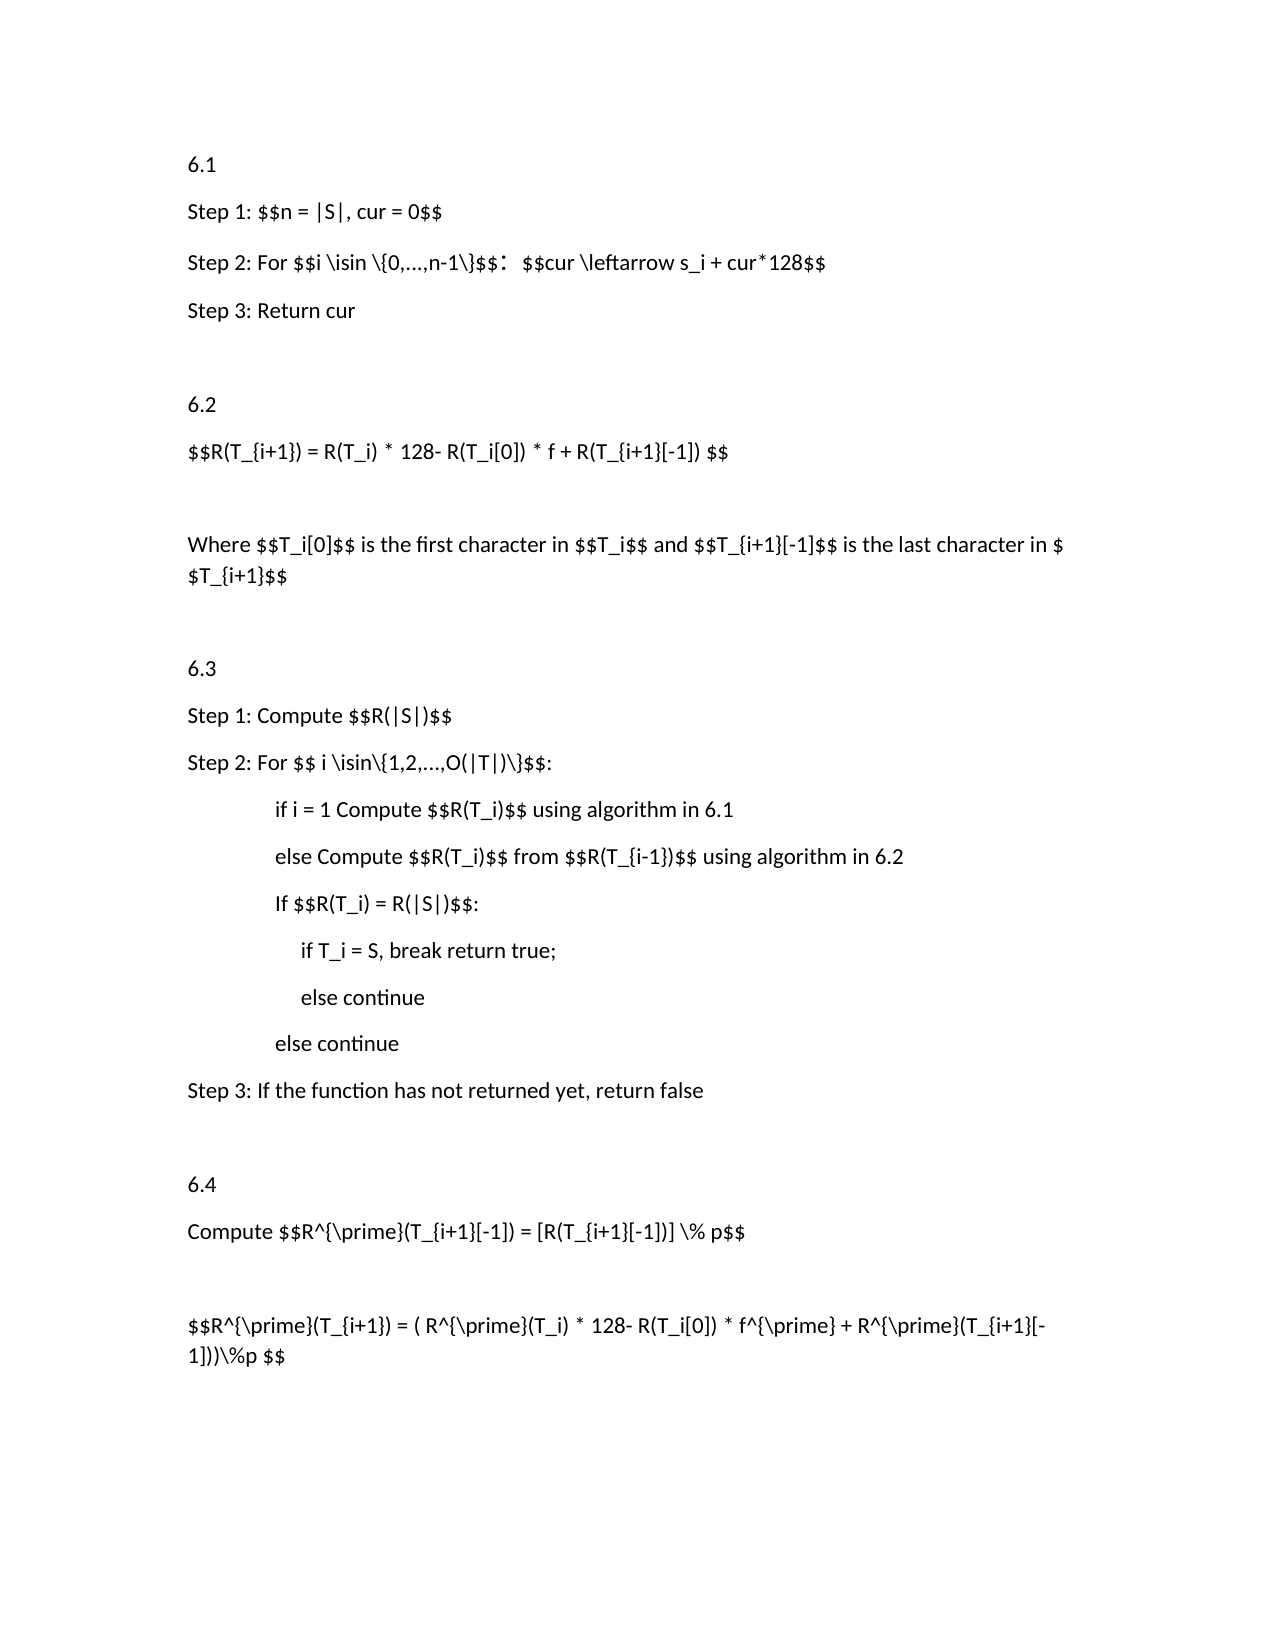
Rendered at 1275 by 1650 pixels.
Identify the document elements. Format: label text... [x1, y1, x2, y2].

text else Compute $$R(T_i)$$ from $$R(T_{i-1})$$ using algorithm in 6.2 [187, 842, 1087, 870]
text 6.3 [187, 654, 1087, 683]
text if i = 1 Compute $$R(T_i)$$ using algorithm in 6.1 [187, 795, 1087, 823]
text else continue [187, 983, 1087, 1011]
text 6.2 [187, 390, 1087, 418]
text $$R(T_{i+1}) = R(T_i) * 128- R(T_i[0]) * f + R(T_{i+1}[-1]) $$ [187, 437, 1087, 465]
text $$R^{\prime}(T_{i+1}) = ( R^{\prime}(T_i) * 128- R(T_i[0]) * f^{\prime} + R^{\prime}(T_{i+1}[-1]))\%p $$ [187, 1311, 1087, 1369]
text 6.1 [187, 150, 1087, 178]
text Compute $$R^{\prime}(T_{i+1}[-1]) = [R(T_{i+1}[-1])] \% p$$ [187, 1217, 1087, 1245]
text Step 1: $$n = |S|, cur = 0$$ [187, 197, 1087, 225]
text Step 2: For $$i \isin \{0,...,n-1\}$$：$$cur \leftarrow s_i + cur*128$$ [187, 244, 1087, 277]
text If $$R(T_i) = R(|S|)$$: [187, 889, 1087, 917]
text else continue [187, 1029, 1087, 1058]
text Where $$T_i[0]$$ is the first character in $$T_i$$ and $$T_{i+1}[-1]$$ is the last character in $$T_{i+1}$$ [187, 531, 1087, 589]
text 6.4 [187, 1170, 1087, 1198]
text Step 2: For $$ i \isin\{1,2,...,O(|T|)\}$$: [187, 748, 1087, 776]
text Step 1: Compute $$R(|S|)$$ [187, 701, 1087, 729]
text Step 3: Return cur [187, 296, 1087, 324]
text Step 3: If the function has not returned yet, return false [187, 1076, 1087, 1104]
text if T_i = S, break return true; [187, 936, 1087, 964]
